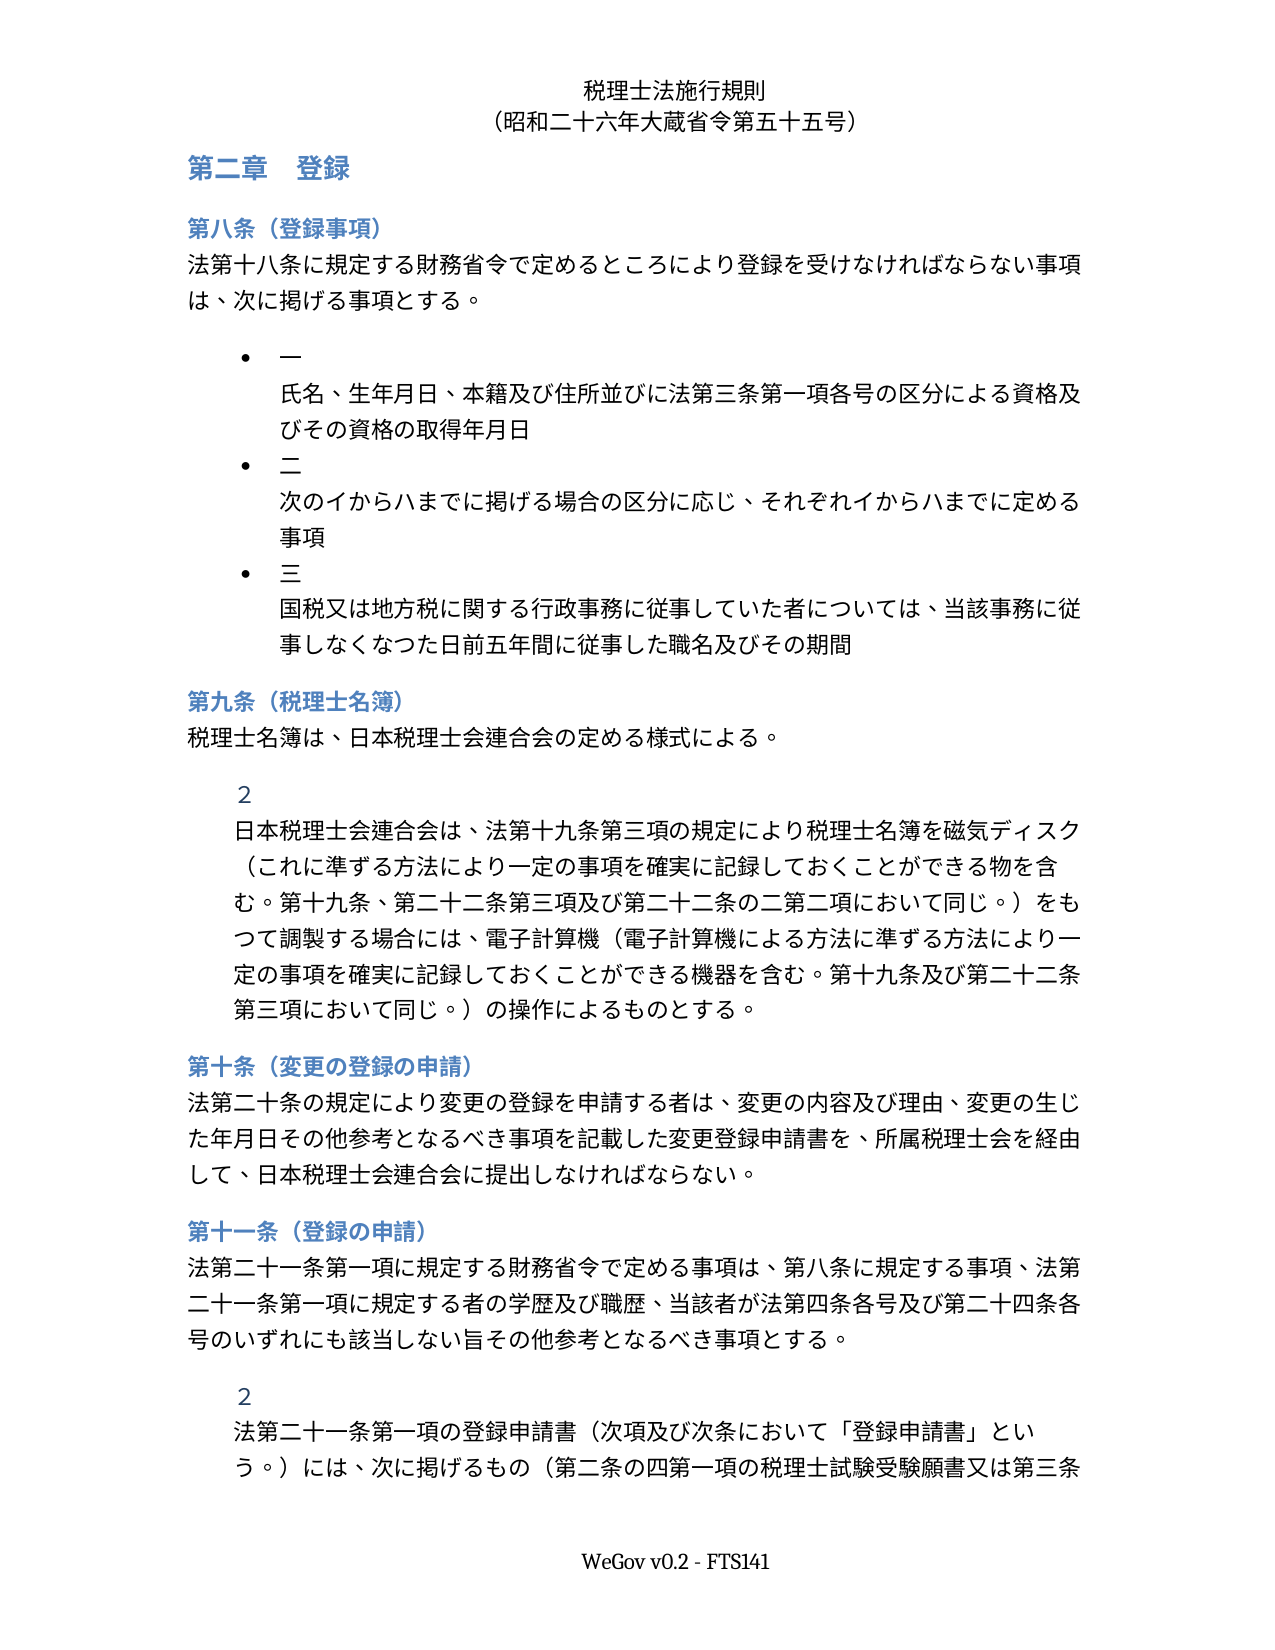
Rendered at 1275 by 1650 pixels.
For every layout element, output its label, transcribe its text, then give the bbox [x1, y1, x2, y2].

text 税理士名簿は、日本税理士会連合会の定める様式による。 [187, 722, 1087, 753]
text 法第二十条の規定により変更の登録を申請する者は、変更の内容及び理由、変更の生じた年月日その他参考となるべき事項を記載した変更登録申請書を、所属税理士会を経由して、日本税理士会連合会に提出しなければならない。 [187, 1087, 1087, 1190]
subtitle 第九条（税理士名簿） [187, 686, 1087, 717]
subtitle 第八条（登録事項） [187, 213, 1087, 244]
text 法第二十一条第一項の登録申請書（次項及び次条において「登録申請書」という。）には、次に掲げるもの（第二条の四第一項の税理士試験受験願書又は第三条第一項若しくは第二項の申請書の提出の時から氏名又は本籍に変更があつた者以外の者にあつては、第三号に掲げるものを除く。）を添付しなければならない。 [233, 1416, 1087, 1483]
subtitle ２ [233, 1380, 1087, 1412]
text 法第十八条に規定する財務省令で定めるところにより登録を受けなければならない事項は、次に掲げる事項とする。 [187, 249, 1087, 316]
subtitle ２ [233, 779, 1087, 810]
text 法第二十一条第一項に規定する財務省令で定める事項は、第八条に規定する事項、法第二十一条第一項に規定する者の学歴及び職歴、当該者が法第四条各号及び第二十四条各号のいずれにも該当しない旨その他参考となるべき事項とする。 [187, 1252, 1087, 1355]
subtitle 第十条（変更の登録の申請） [187, 1051, 1087, 1082]
list 二 次のイからハまでに掲げる場合の区分に応じ、それぞれイからハまでに定める事項 [242, 450, 1087, 553]
text 日本税理士会連合会は、法第十九条第三項の規定により税理士名簿を磁気ディスク（これに準ずる方法により一定の事項を確実に記録しておくことができる物を含む。第十九条、第二十二条第三項及び第二十二条の二第二項において同じ。）をもつて調製する場合には、電子計算機（電子計算機による方法に準ずる方法により一定の事項を確実に記録しておくことができる機器を含む。第十九条及び第二十二条第三項において同じ。）の操作によるものとする。 [233, 815, 1087, 1026]
subtitle 第十一条（登録の申請） [187, 1216, 1087, 1247]
list 一 氏名、生年月日、本籍及び住所並びに法第三条第一項各号の区分による資格及びその資格の取得年月日 [242, 342, 1087, 445]
list 三 国税又は地方税に関する行政事務に従事していた者については、当該事務に従事しなくなつた日前五年間に従事した職名及びその期間 [242, 557, 1087, 661]
subtitle 第二章 登録 [187, 150, 1087, 187]
